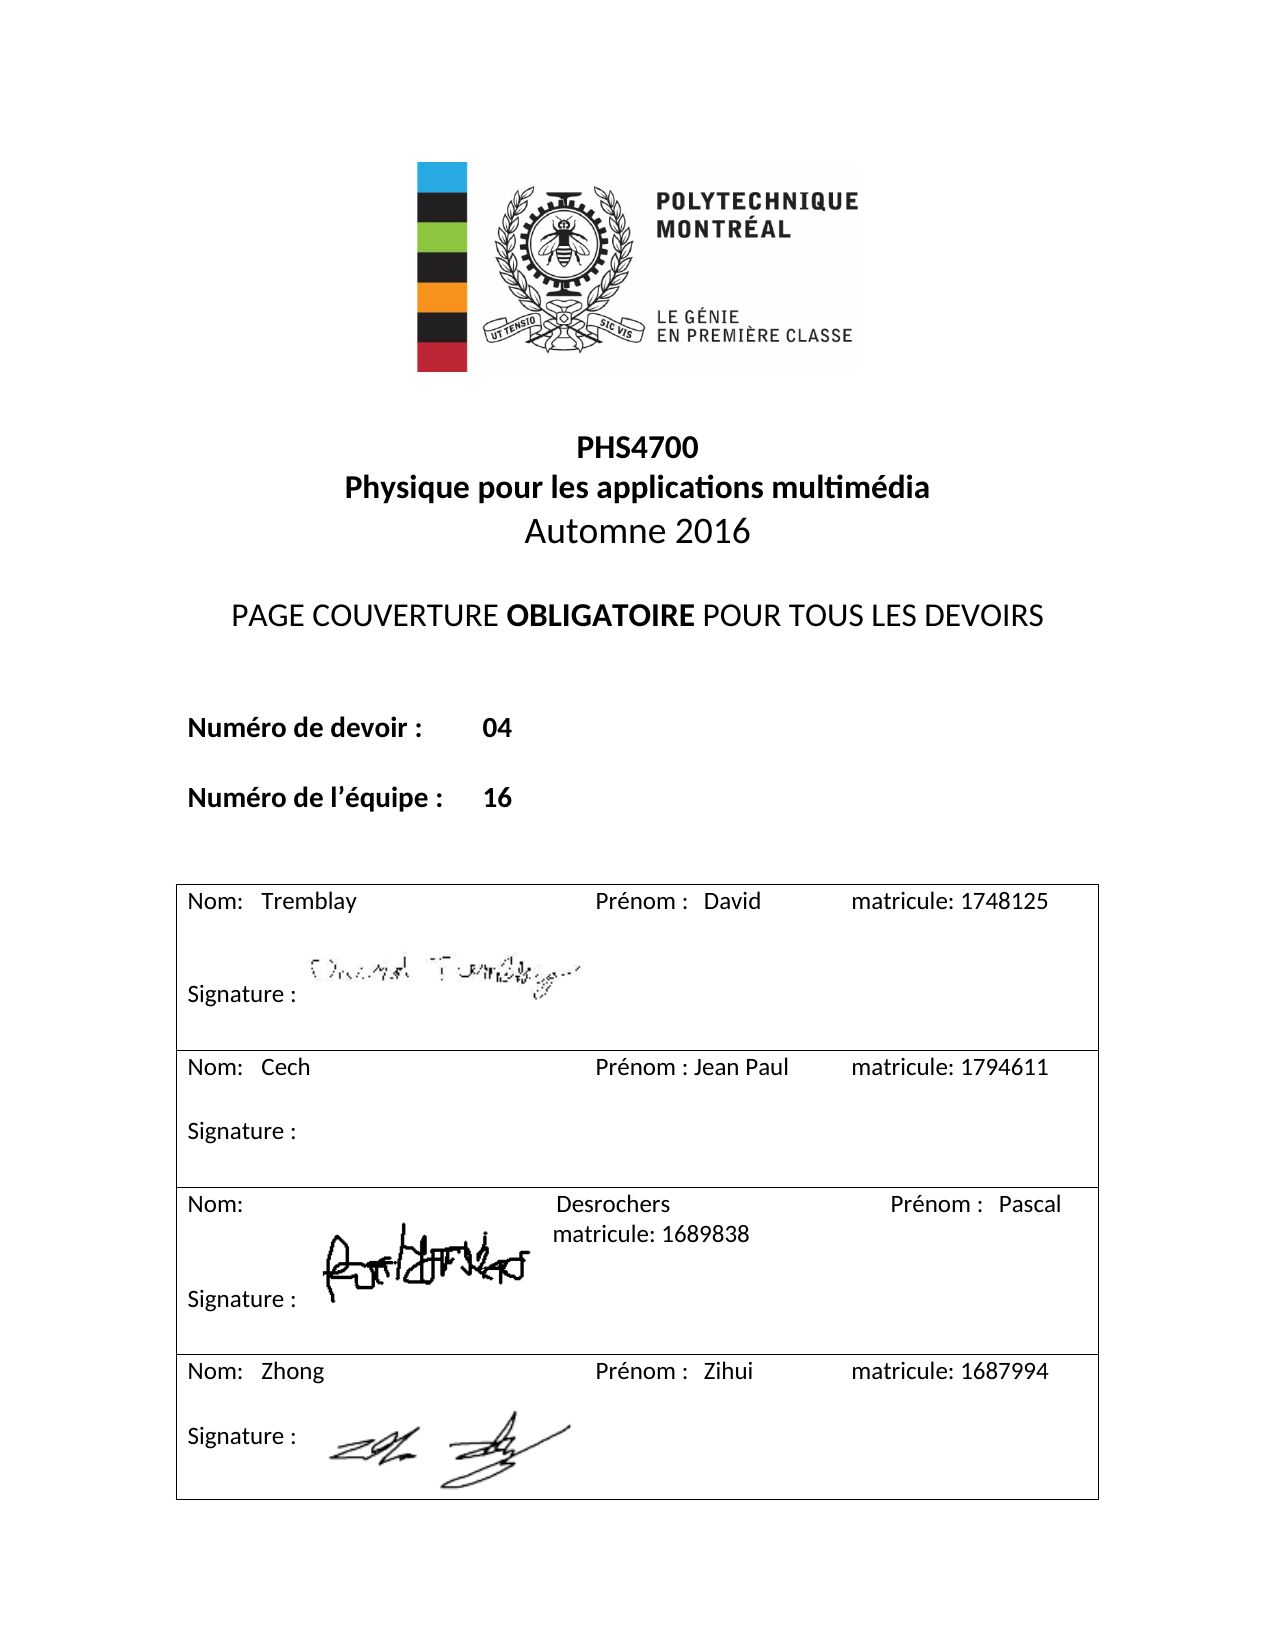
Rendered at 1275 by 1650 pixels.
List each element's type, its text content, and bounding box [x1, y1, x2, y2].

table_cell Nom: Desrochers Prénom : Pascal matricule: 1689838 Signature : [177, 1188, 1098, 1354]
table_cell Nom: Cech Prénom : Jean Paul matricule: 1794611 Signature : [177, 1051, 1098, 1187]
text Numéro de devoir : 04 [187, 709, 1087, 745]
text PHS4700 [187, 426, 1087, 466]
picture [307, 949, 585, 1003]
text Numéro de l’équipe : 16 [187, 779, 1087, 814]
text Physique pour les applications multimédia [187, 466, 1087, 507]
picture [322, 1218, 534, 1312]
table_cell Nom: Zhong Prénom : Zihui matricule: 1687994 Signature : [177, 1355, 1098, 1499]
table_header Nom: Tremblay Prénom : David matricule: 1748125 Signature : [177, 885, 1098, 1050]
text Automne 2016 [187, 507, 1087, 553]
picture [323, 1391, 583, 1499]
picture [417, 162, 858, 372]
text PAGE COUVERTURE OBLIGATOIRE POUR TOUS LES DEVOIRS [187, 594, 1087, 634]
